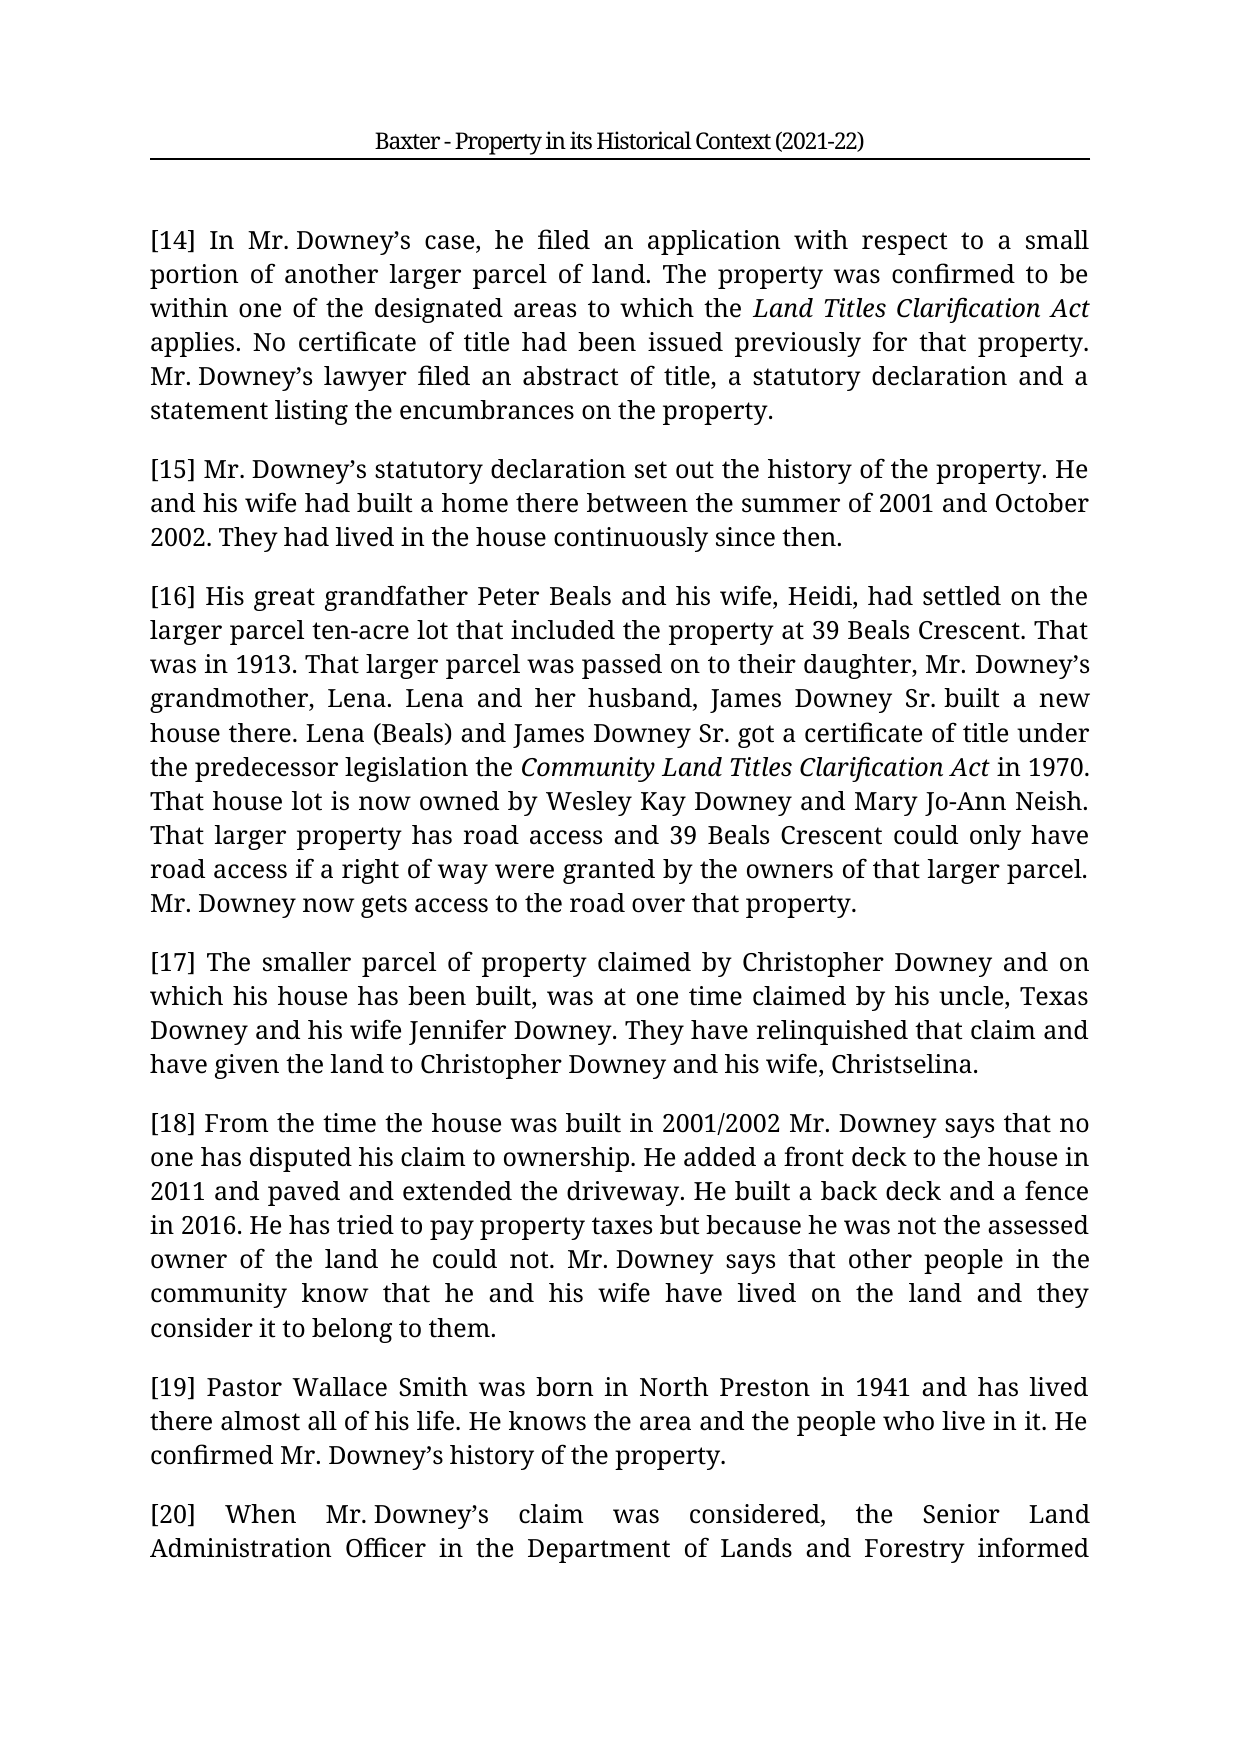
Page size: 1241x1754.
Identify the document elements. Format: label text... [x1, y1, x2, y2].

text [15] Mr. Downey’s statutory declaration set out the history of the property. He and his wife had built a home there between the summer of 2001 and October 2002. They had lived in the house continuously since then. [150, 452, 1090, 554]
text [19] Pastor Wallace Smith was born in North Preston in 1941 and has lived there almost all of his life. He knows the area and the people who live in it. He confirmed Mr. Downey’s history of the property. [150, 1369, 1090, 1471]
text [18] From the time the house was built in 2001/2002 Mr. Downey says that no one has disputed his claim to ownership. He added a front deck to the house in 2011 and paved and extended the driveway. He built a back deck and a fence in 2016. He has tried to pay property taxes but because he was not the assessed owner of the land he could not. Mr. Downey says that other people in the community know that he and his wife have lived on the land and they consider it to belong to them. [150, 1106, 1090, 1344]
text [150, 1496, 1090, 1564]
text [17] The smaller parcel of property claimed by Christopher Downey and on which his house has been built, was at one time claimed by his uncle, Texas Downey and his wife Jennifer Downey. They have relinquished that claim and have given the land to Christopher Downey and his wife, Christselina. [150, 944, 1090, 1081]
text [14] In Mr. Downey’s case, he filed an application with respect to a small portion of another larger parcel of land. The property was confirmed to be within one of the designated areas to which the Land Titles Clarification Act applies. No certificate of title had been issued previously for that property. Mr. Downey’s lawyer filed an abstract of title, a statutory declaration and a statement listing the encumbrances on the property. [150, 222, 1090, 427]
text [16] His great grandfather Peter Beals and his wife, Heidi, had settled on the larger parcel ten-acre lot that included the property at 39 Beals Crescent. That was in 1913. That larger parcel was passed on to their daughter, Mr. Downey’s grandmother, Lena. Lena and her husband, James Downey Sr. built a new house there. Lena (Beals) and James Downey Sr. got a certificate of title under the predecessor legislation the Community Land Titles Clarification Act in 1970. That house lot is now owned by Wesley Kay Downey and Mary Jo-Ann Neish. That larger property has road access and 39 Beals Crescent could only have road access if a right of way were granted by the owners of that larger parcel. Mr. Downey now gets access to the road over that property. [150, 579, 1090, 919]
